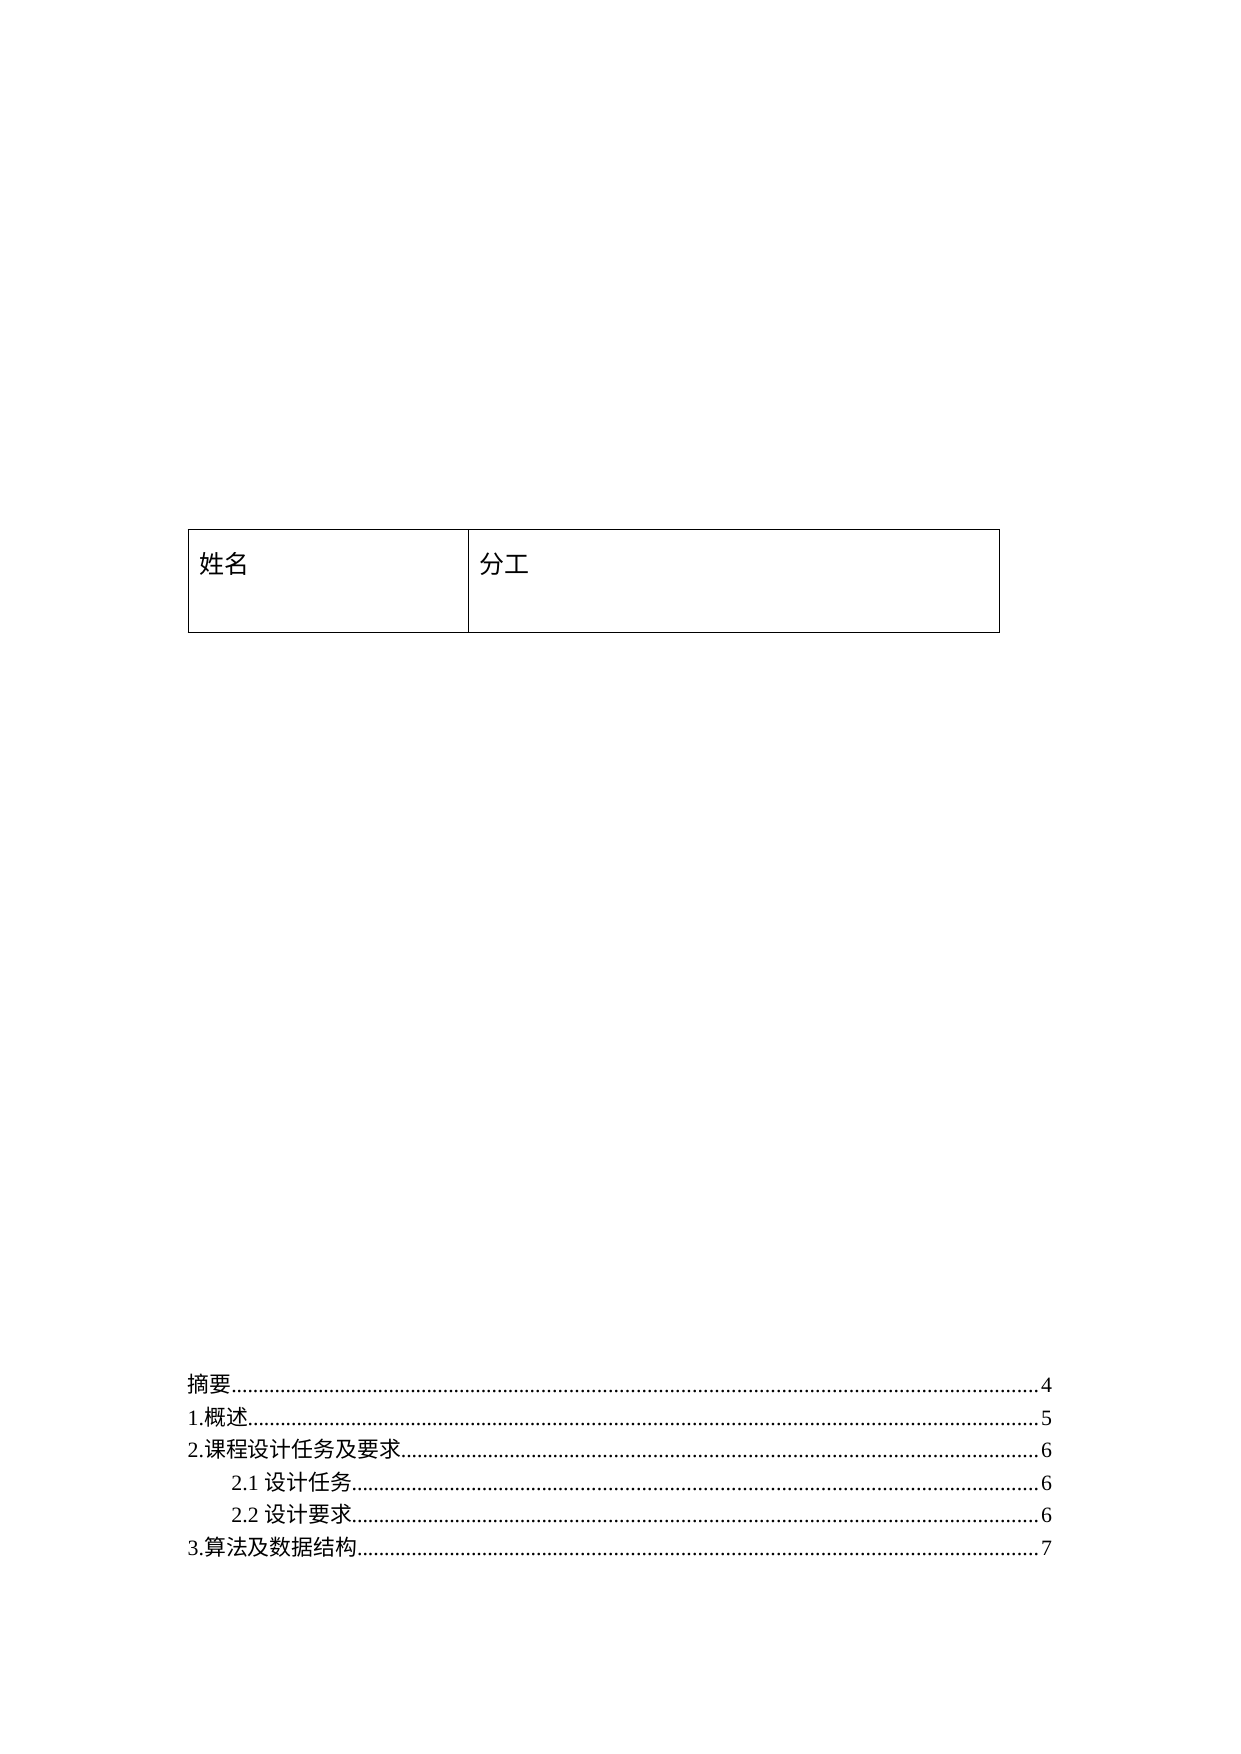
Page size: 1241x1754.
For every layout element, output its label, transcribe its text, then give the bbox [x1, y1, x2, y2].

text 3.算法及数据结构 7 [187, 1529, 1053, 1562]
text 2.1 设计任务 6 [231, 1464, 1053, 1497]
text 2.课程设计任务及要求 6 [187, 1432, 1053, 1464]
text 1.概述 5 [187, 1399, 1053, 1432]
text 2.2 设计要求 6 [231, 1497, 1053, 1529]
text 摘要 4 [187, 1367, 1053, 1399]
table_header 分工 [469, 530, 999, 632]
table_header 姓名 [189, 530, 468, 632]
